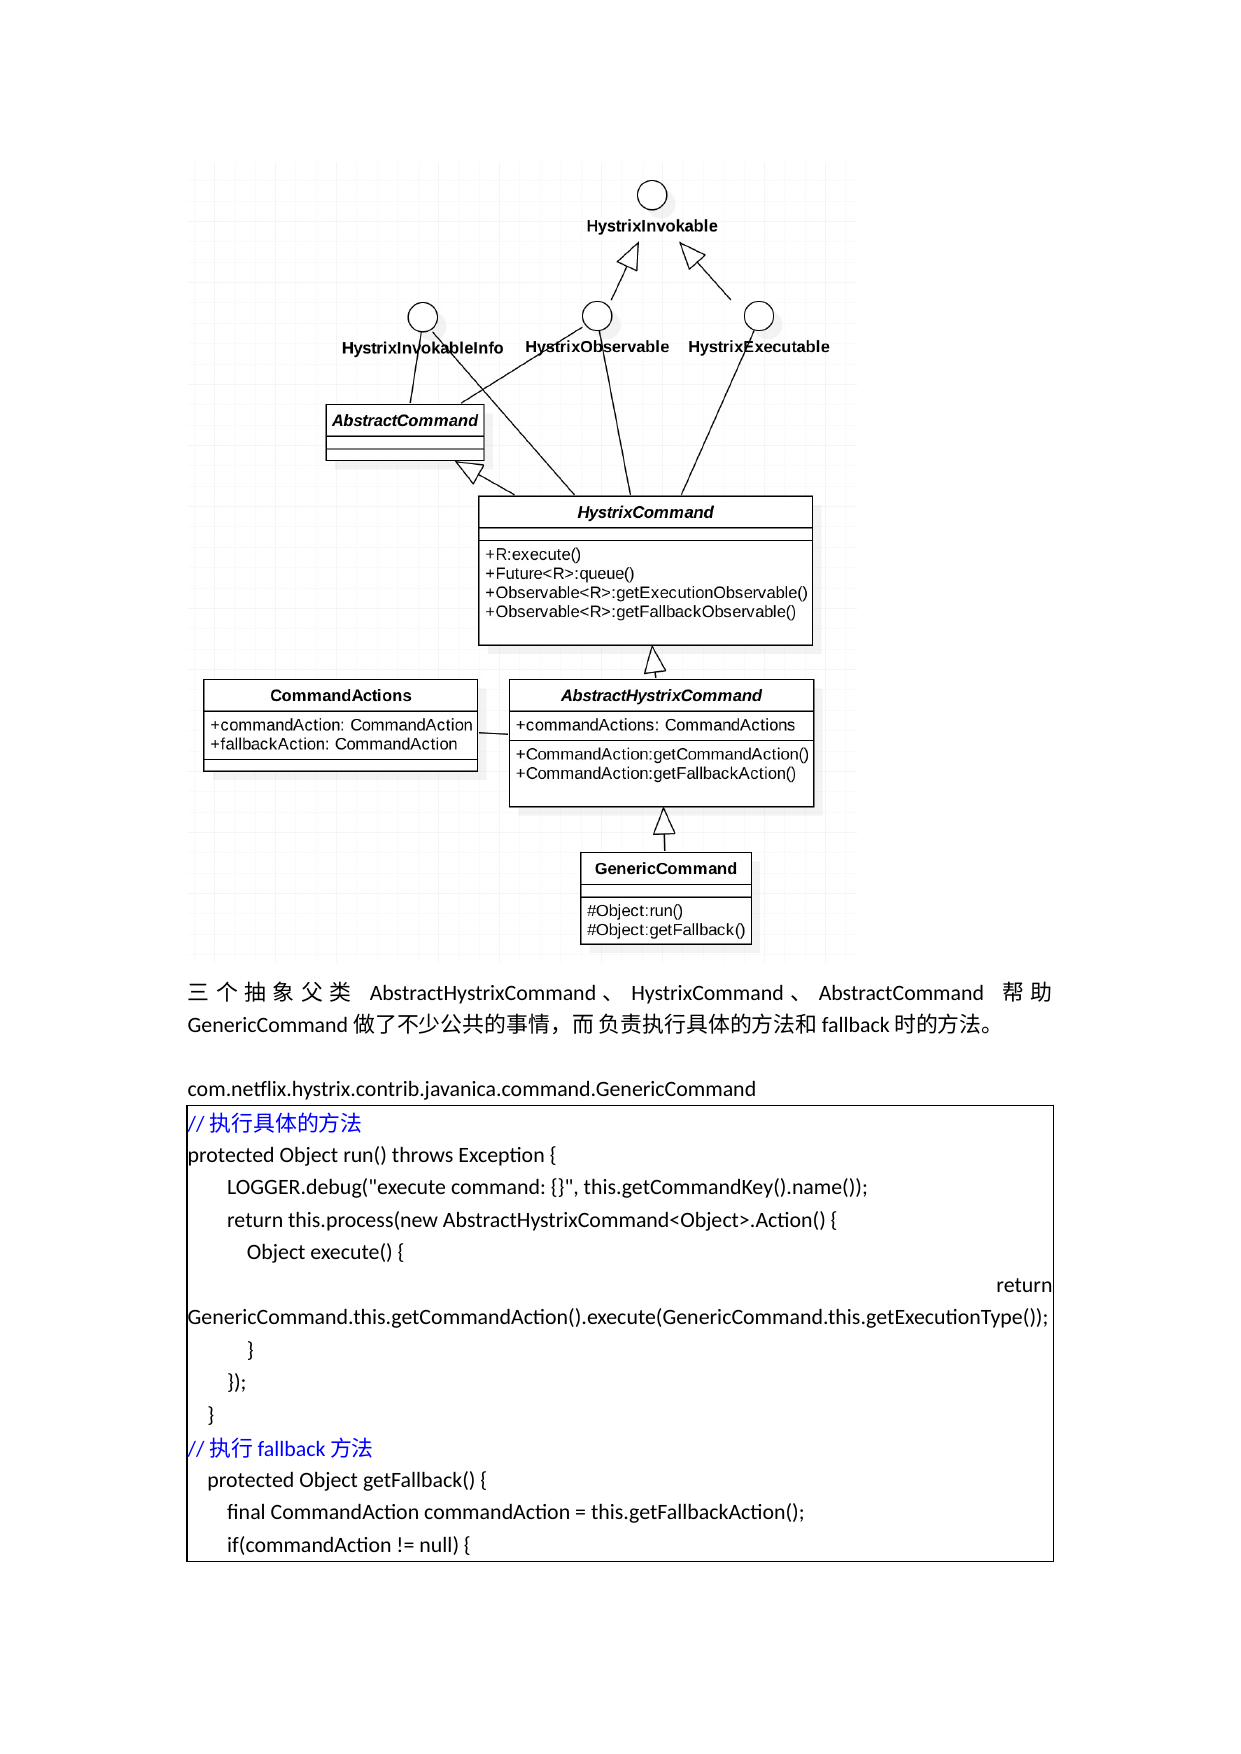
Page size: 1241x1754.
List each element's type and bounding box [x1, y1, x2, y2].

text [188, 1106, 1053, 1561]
picture [187, 162, 858, 963]
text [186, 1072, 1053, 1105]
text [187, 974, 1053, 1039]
